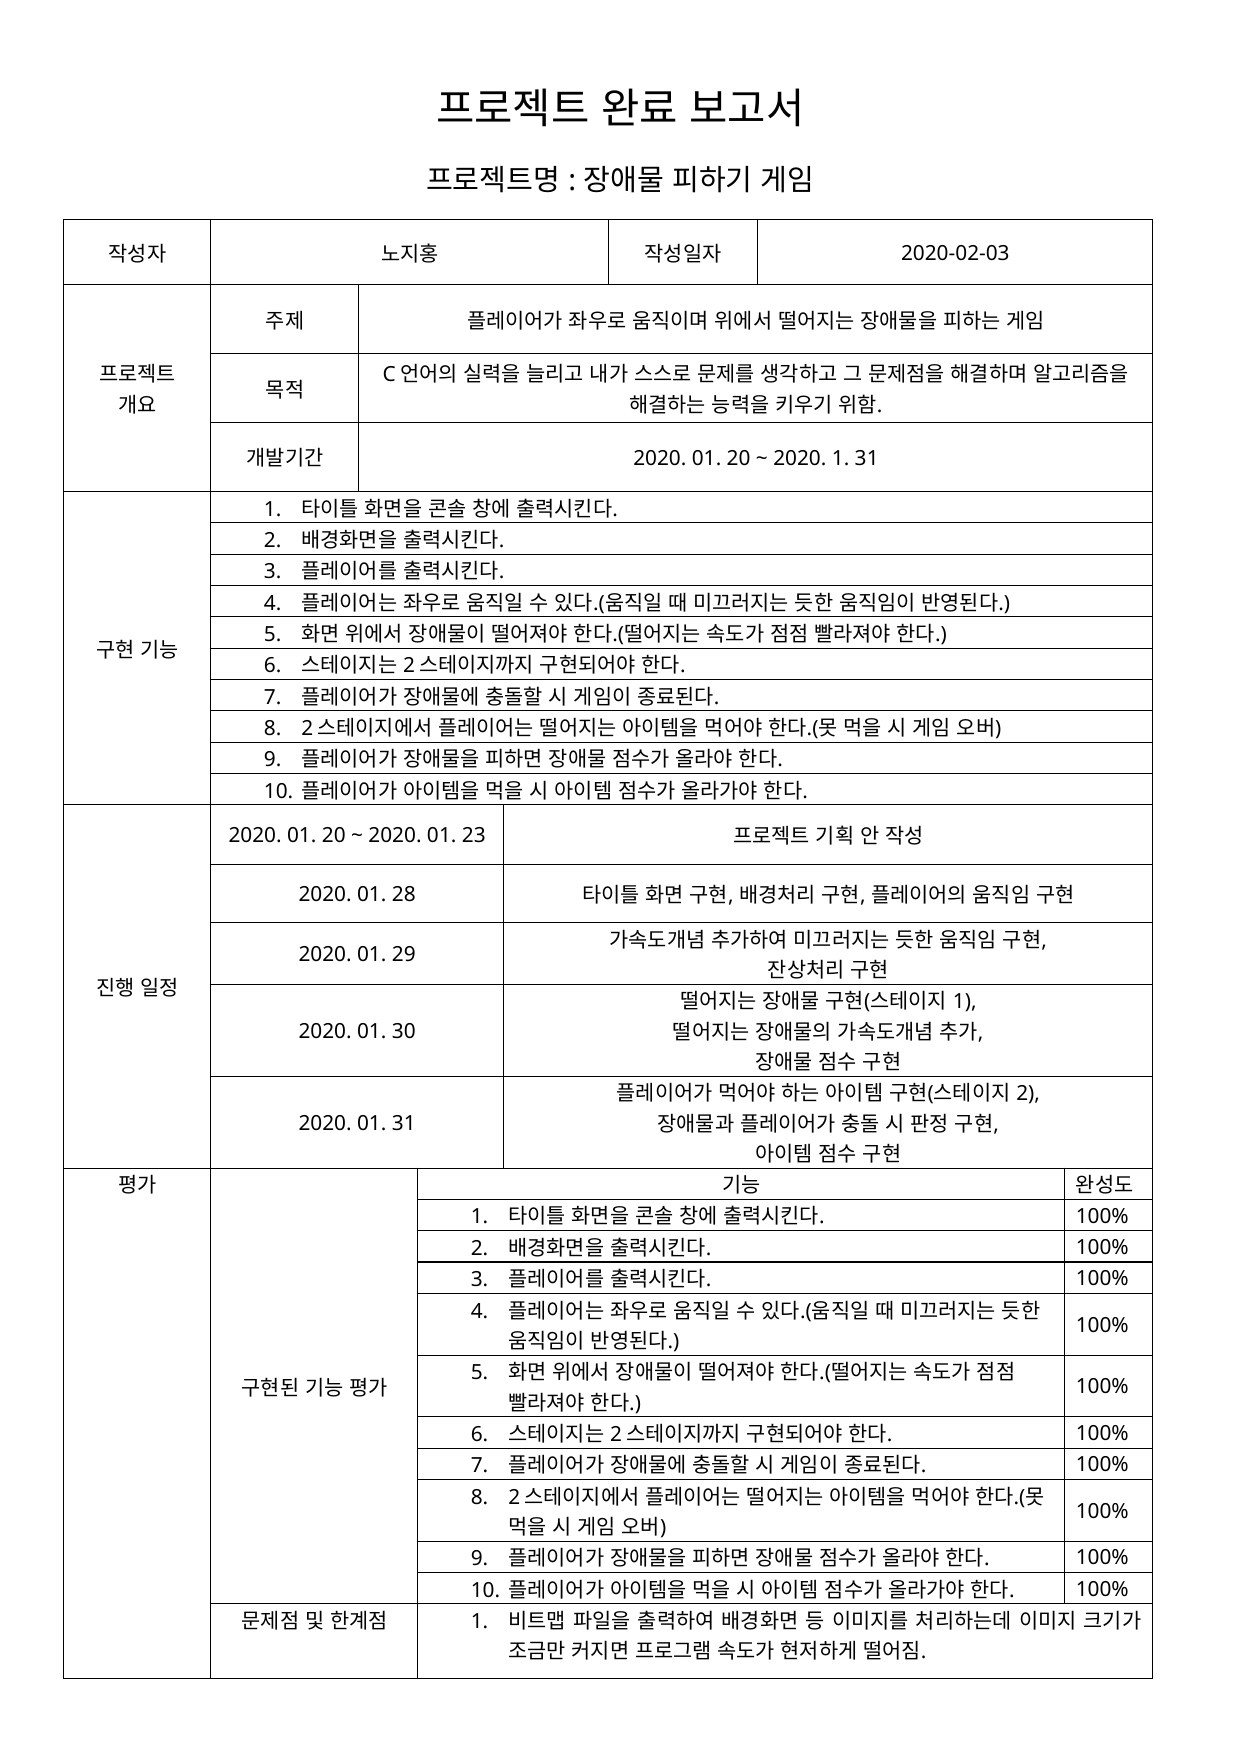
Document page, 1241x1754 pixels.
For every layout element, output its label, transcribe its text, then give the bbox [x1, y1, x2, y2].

table_header 노지홍 [211, 220, 608, 284]
table_cell 플레이어는 좌우로 움직일 수 있다.(움직일 때 미끄러지는 듯한 움직임이 반영된다.) [418, 1294, 1064, 1354]
table_cell 배경화면을 출력시킨다. [418, 1231, 1064, 1261]
table_cell 플레이어를 출력시킨다. [418, 1263, 1064, 1293]
table_cell 배경화면을 출력시킨다. [211, 523, 1152, 553]
table_cell 플레이어를 출력시킨다. [211, 555, 1152, 585]
table_cell 기능 [418, 1169, 1064, 1199]
table_cell 평가 [64, 1169, 210, 1678]
table_cell 플레이어가 장애물에 충돌할 시 게임이 종료된다. [211, 680, 1152, 710]
table_cell 문제점 및 한계점 [211, 1604, 417, 1678]
table_cell 플레이어가 장애물에 충돌할 시 게임이 종료된다. [418, 1449, 1064, 1479]
table_cell 2스테이지에서 플레이어는 떨어지는 아이템을 먹어야 한다.(못 먹을 시 게임 오버) [418, 1480, 1064, 1541]
table_header 작성자 [64, 220, 210, 284]
table_cell 타이틀 화면 구현, 배경처리 구현, 플레이어의 움직임 구현 [504, 865, 1152, 922]
table_cell 완성도 [1065, 1169, 1152, 1199]
table_cell 플레이어가 장애물을 피하면 장애물 점수가 올라야 한다. [418, 1542, 1064, 1572]
table_cell 100% [1065, 1200, 1152, 1230]
table_cell 개발기간 [211, 423, 358, 491]
table_cell 플레이어가 좌우로 움직이며 위에서 떨어지는 장애물을 피하는 게임 [359, 285, 1152, 353]
table_cell 2020. 01. 20 ~ 2020. 01. 23 [211, 805, 503, 863]
table_cell 2020. 01. 20 ~ 2020. 1. 31 [359, 423, 1152, 491]
table_cell 화면 위에서 장애물이 떨어져야 한다.(떨어지는 속도가 점점 빨라져야 한다.) [418, 1356, 1064, 1416]
table_cell 2스테이지에서 플레이어는 떨어지는 아이템을 먹어야 한다.(못 먹을 시 게임 오버) [211, 711, 1152, 742]
table_cell 100% [1065, 1294, 1152, 1354]
table_cell 프로젝트 기획 안 작성 [504, 805, 1152, 863]
table_cell 프로젝트 개요 [64, 285, 210, 491]
table_cell 100% [1065, 1449, 1152, 1479]
table_cell 2020. 01. 30 [211, 985, 503, 1076]
table_cell 플레이어가 장애물을 피하면 장애물 점수가 올라야 한다. [211, 743, 1152, 773]
text 프로젝트명 : 장애물 피하기 게임 [75, 157, 1165, 199]
table_cell 스테이지는 2스테이지까지 구현되어야 한다. [211, 649, 1152, 679]
table_cell 100% [1065, 1263, 1152, 1293]
table_cell 구현 기능 [64, 492, 210, 804]
table_cell 플레이어가 먹어야 하는 아이템 구현(스테이지 2), 장애물과 플레이어가 충돌 시 판정 구현, 아이템 점수 구현 [504, 1077, 1152, 1167]
table_cell 2020. 01. 31 [211, 1077, 503, 1167]
table_cell C언어의 실력을 늘리고 내가 스스로 문제를 생각하고 그 문제점을 해결하며 알고리즘을 해결하는 능력을 키우기 위함. [359, 354, 1152, 422]
table_cell 플레이어는 좌우로 움직일 수 있다.(움직일 때 미끄러지는 듯한 움직임이 반영된다.) [211, 586, 1152, 616]
table_cell 스테이지는 2스테이지까지 구현되어야 한다. [418, 1417, 1064, 1447]
table_cell 화면 위에서 장애물이 떨어져야 한다.(떨어지는 속도가 점점 빨라져야 한다.) [211, 617, 1152, 647]
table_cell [418, 1604, 1152, 1678]
table_cell 100% [1065, 1417, 1152, 1447]
table_cell 2020. 01. 28 [211, 865, 503, 922]
table_cell 100% [1065, 1480, 1152, 1541]
table_header 2020-02-03 [758, 220, 1152, 284]
table_cell 2020. 01. 29 [211, 923, 503, 984]
table_cell 100% [1065, 1542, 1152, 1572]
table_cell 100% [1065, 1573, 1152, 1603]
table_cell 플레이어가 아이템을 먹을 시 아이템 점수가 올라가야 한다. [418, 1573, 1064, 1603]
table_cell 목적 [211, 354, 358, 422]
table_cell 100% [1065, 1231, 1152, 1261]
table_cell 100% [1065, 1356, 1152, 1416]
table_cell 구현된 기능 평가 [211, 1169, 417, 1603]
table_cell 진행 일정 [64, 805, 210, 1167]
text 프로젝트 완료 보고서 [75, 75, 1165, 135]
table_cell 타이틀 화면을 콘솔 창에 출력시킨다. [211, 492, 1152, 522]
table_header 작성일자 [609, 220, 757, 284]
table_cell 타이틀 화면을 콘솔 창에 출력시킨다. [418, 1200, 1064, 1230]
table_cell 떨어지는 장애물 구현(스테이지 1), 떨어지는 장애물의 가속도개념 추가, 장애물 점수 구현 [504, 985, 1152, 1076]
table_cell 주제 [211, 285, 358, 353]
table_cell 가속도개념 추가하여 미끄러지는 듯한 움직임 구현, 잔상처리 구현 [504, 923, 1152, 984]
table_cell 플레이어가 아이템을 먹을 시 아이템 점수가 올라가야 한다. [211, 774, 1152, 804]
